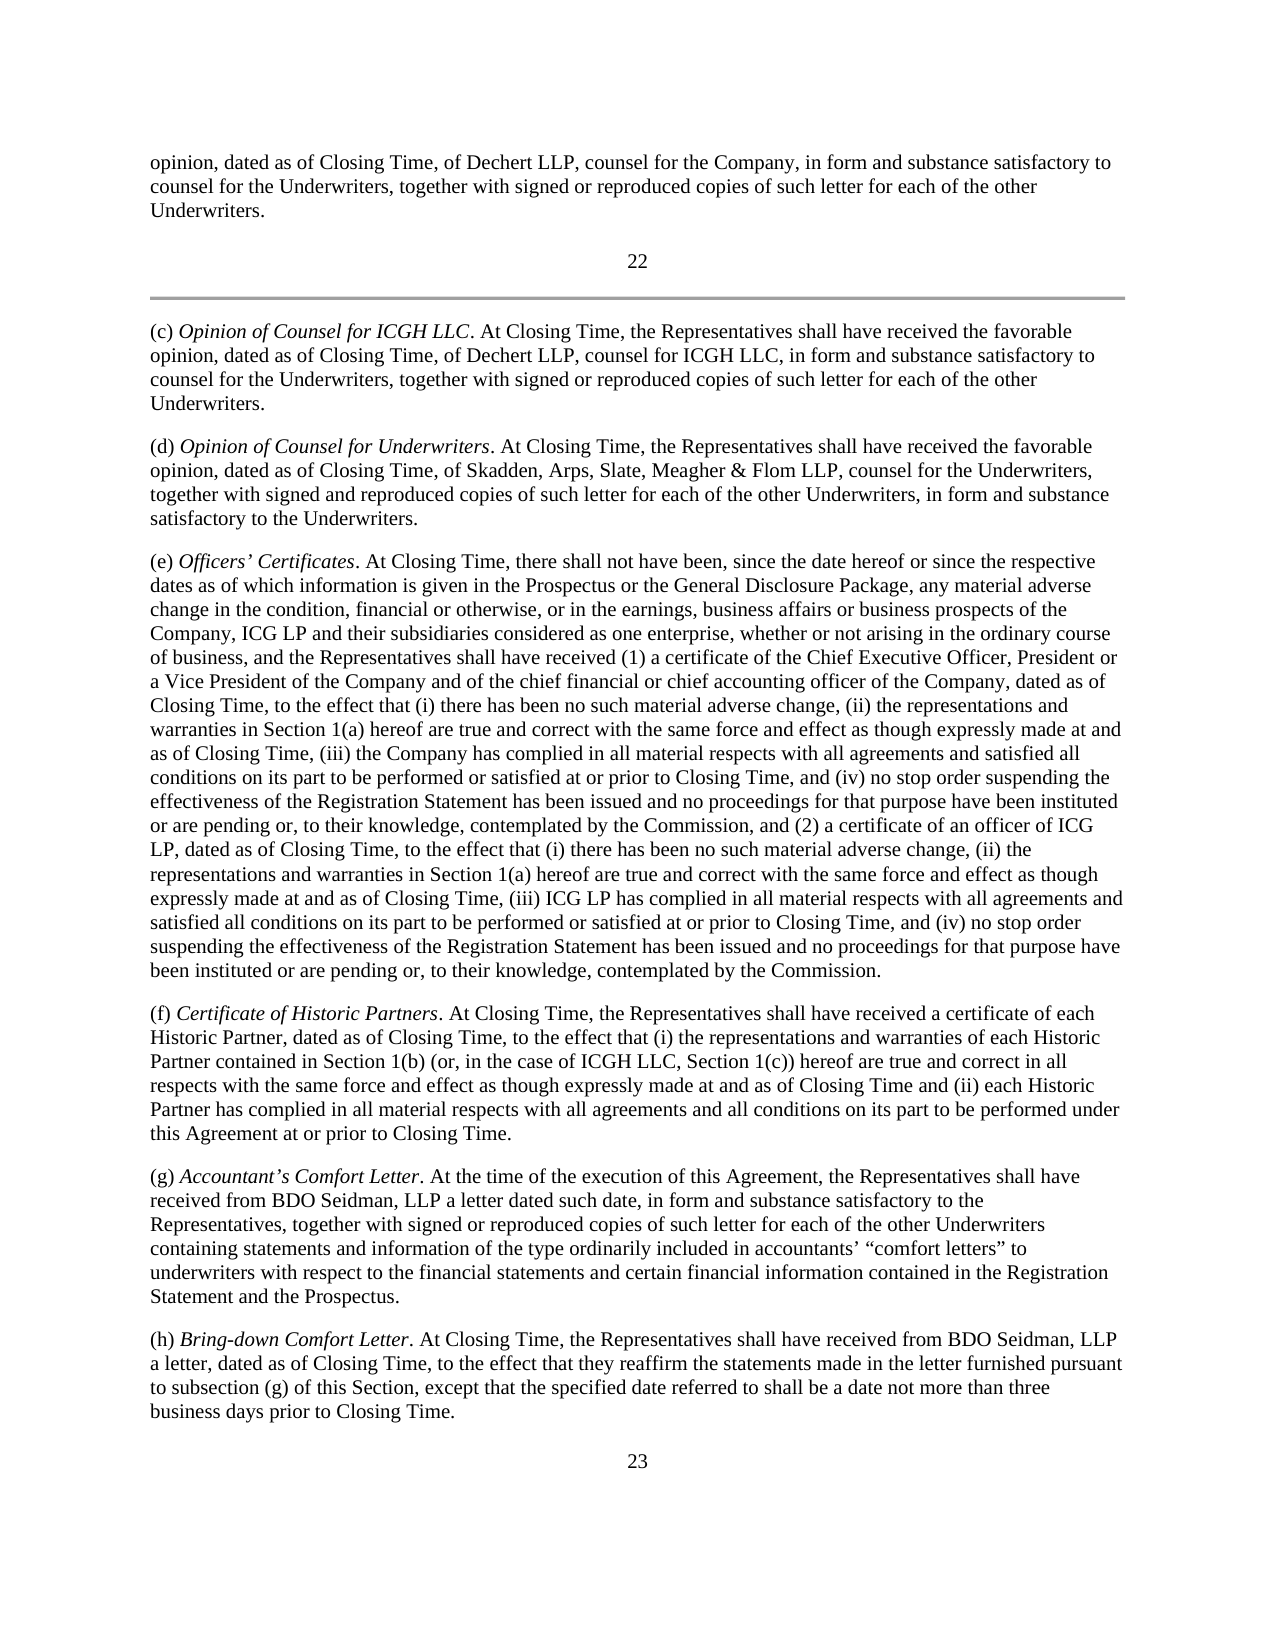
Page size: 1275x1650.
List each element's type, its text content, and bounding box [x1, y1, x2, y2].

text 22 [150, 248, 1125, 273]
text (f) Certificate of Historic Partners. At Closing Time, the Representatives shall have received a certificate of each Historic Partner, dated as of Closing Time, to the effect that (i) the representations and warranties of each Historic Partner contained in Section 1(b) (or, in the case of ICGH LLC, Section 1(c)) hereof are true and correct in all respects with the same force and effect as though expressly made at and as of Closing Time and (ii) each Historic Partner has complied in all material respects with all agreements and all conditions on its part to be performed under this Agreement at or prior to Closing Time. [150, 1001, 1125, 1145]
text 23 [150, 1449, 1125, 1473]
text (d) Opinion of Counsel for Underwriters. At Closing Time, the Representatives shall have received the favorable opinion, dated as of Closing Time, of Skadden, Arps, Slate, Meagher & Flom LLP, counsel for the Underwriters, together with signed and reproduced copies of such letter for each of the other Underwriters, in form and substance satisfactory to the Underwriters. [150, 434, 1125, 530]
text (c) Opinion of Counsel for ICGH LLC. At Closing Time, the Representatives shall have received the favorable opinion, dated as of Closing Time, of Dechert LLP, counsel for ICGH LLC, in form and substance satisfactory to counsel for the Underwriters, together with signed or reproduced copies of such letter for each of the other Underwriters. [150, 300, 1125, 415]
text (g) Accountant’s Comfort Letter. At the time of the execution of this Agreement, the Representatives shall have received from BDO Seidman, LLP a letter dated such date, in form and substance satisfactory to the Representatives, together with signed or reproduced copies of such letter for each of the other Underwriters containing statements and information of the type ordinarily included in accountants’ “comfort letters” to underwriters with respect to the financial statements and certain financial information contained in the Registration Statement and the Prospectus. [150, 1164, 1125, 1308]
text (e) Officers’ Certificates. At Closing Time, there shall not have been, since the date hereof or since the respective dates as of which information is given in the Prospectus or the General Disclosure Package, any material adverse change in the condition, financial or otherwise, or in the earnings, business affairs or business prospects of the Company, ICG LP and their subsidiaries considered as one enterprise, whether or not arising in the ordinary course of business, and the Representatives shall have received (1) a certificate of the Chief Executive Officer, President or a Vice President of the Company and of the chief financial or chief accounting officer of the Company, dated as of Closing Time, to the effect that (i) there has been no such material adverse change, (ii) the representations and warranties in Section 1(a) hereof are true and correct with the same force and effect as though expressly made at and as of Closing Time, (iii) the Company has complied in all material respects with all agreements and satisfied all conditions on its part to be performed or satisfied at or prior to Closing Time, and (iv) no stop order suspending the effectiveness of the Registration Statement has been issued and no proceedings for that purpose have been instituted or are pending or, to their knowledge, contemplated by the Commission, and (2) a certificate of an officer of ICG LP, dated as of Closing Time, to the effect that (i) there has been no such material adverse change, (ii) the representations and warranties in Section 1(a) hereof are true and correct with the same force and effect as though expressly made at and as of Closing Time, (iii) ICG LP has complied in all material respects with all agreements and satisfied all conditions on its part to be performed or satisfied at or prior to Closing Time, and (iv) no stop order suspending the effectiveness of the Registration Statement has been issued and no proceedings for that purpose have been instituted or are pending or, to their knowledge, contemplated by the Commission. [150, 549, 1125, 982]
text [150, 150, 1125, 222]
text (h) Bring-down Comfort Letter. At Closing Time, the Representatives shall have received from BDO Seidman, LLP a letter, dated as of Closing Time, to the effect that they reaffirm the statements made in the letter furnished pursuant to subsection (g) of this Section, except that the specified date referred to shall be a date not more than three business days prior to Closing Time. [150, 1327, 1125, 1423]
